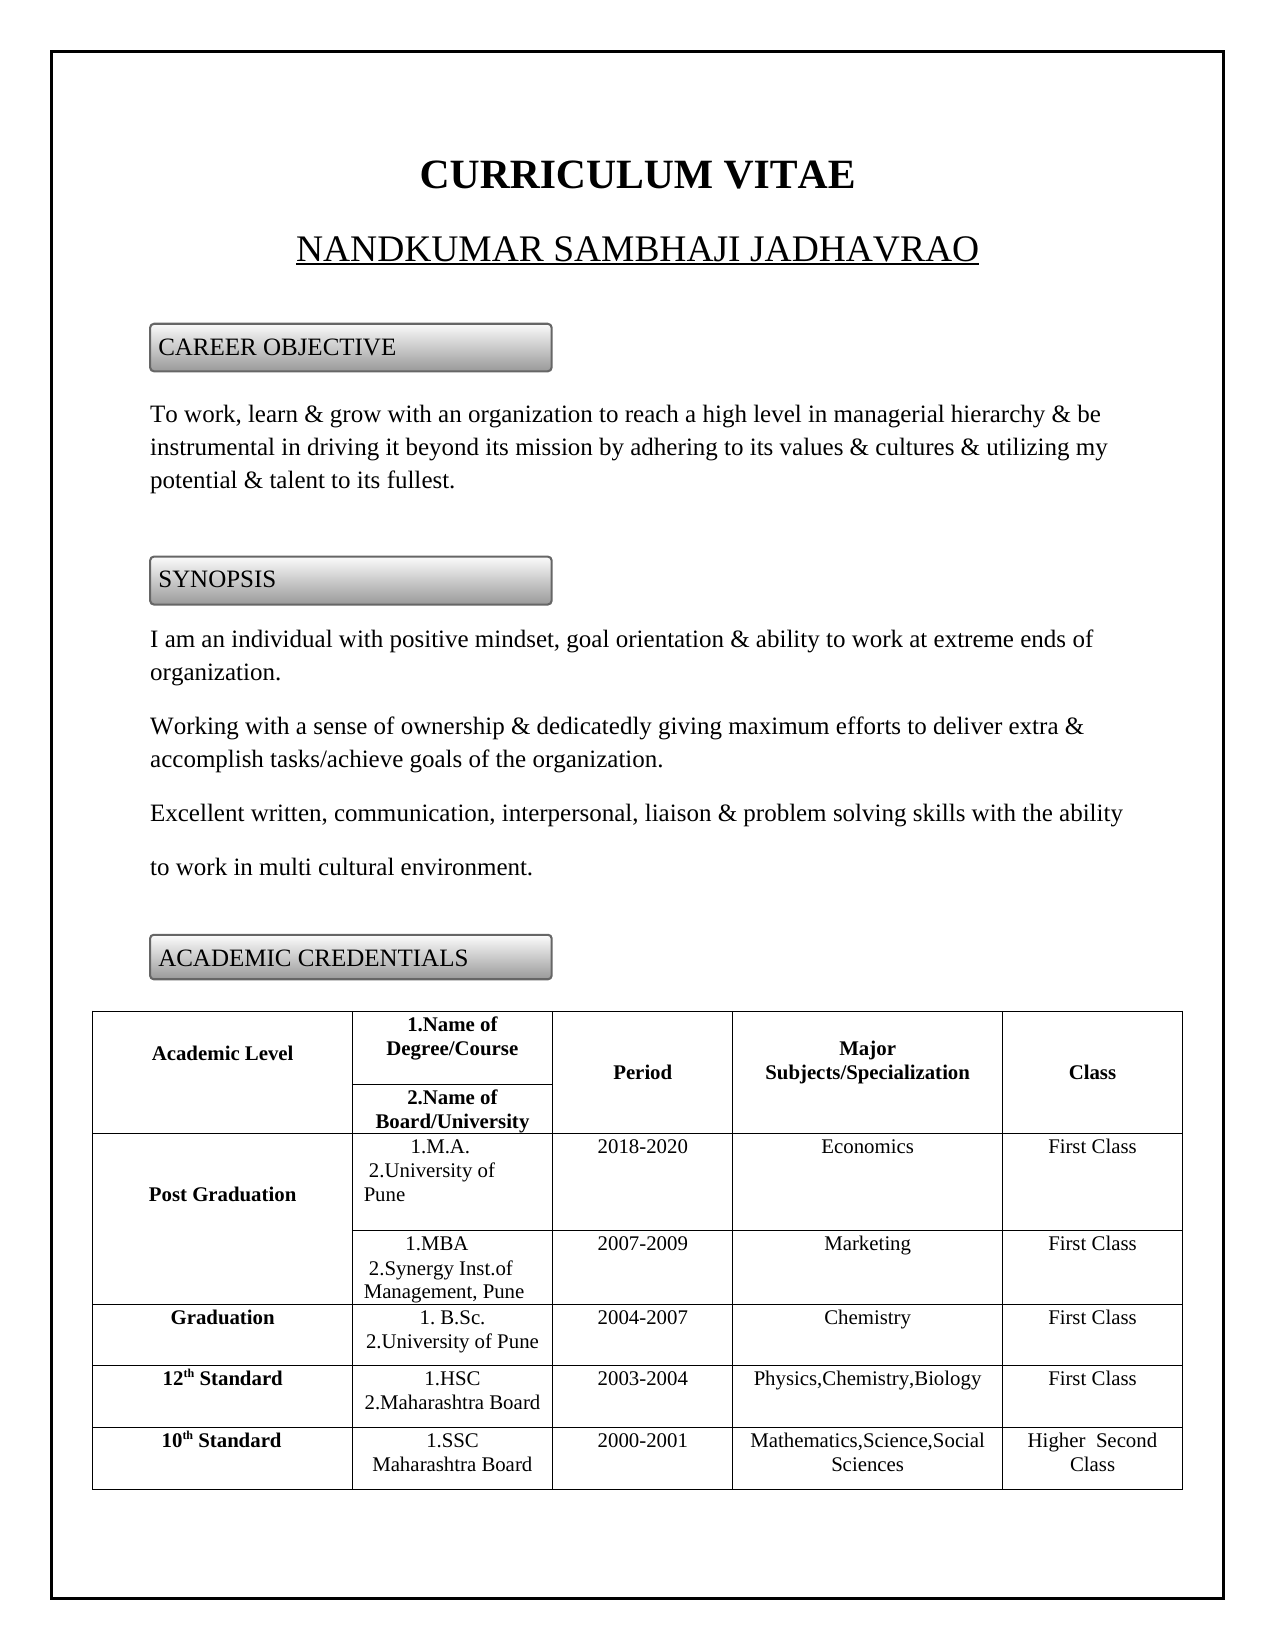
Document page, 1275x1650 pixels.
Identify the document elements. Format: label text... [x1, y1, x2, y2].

table_cell First Class [1003, 1134, 1182, 1230]
table_cell 1. B.Sc. 2.University of Pune [353, 1305, 552, 1365]
table_header Major Subjects/Specialization [733, 1012, 1002, 1133]
table_cell Marketing [733, 1231, 1002, 1303]
text I am an individual with positive mindset, goal orientation & ability to work at extreme ends of organization. [150, 624, 1125, 686]
table_cell Post Graduation [93, 1134, 352, 1303]
table_cell 2000-2001 [553, 1428, 732, 1489]
table_cell 10th Standard [93, 1428, 352, 1489]
table_cell Mathematics,Science,Social Sciences [733, 1428, 1002, 1489]
table_cell 2018-2020 [553, 1134, 732, 1230]
table_cell 1.MBA 2.Synergy Inst.of Management, Pune [353, 1231, 552, 1303]
table_header 1.Name of Degree/Course [353, 1012, 552, 1084]
table_header Class [1003, 1012, 1182, 1133]
table_cell Chemistry [733, 1305, 1002, 1365]
text NANDKUMAR SAMBHAJI JADHAVRAO [150, 226, 1125, 269]
table_header Period [553, 1012, 732, 1133]
table_cell Higher Second Class [1003, 1428, 1182, 1489]
table_cell 2007-2009 [553, 1231, 732, 1303]
table_cell Economics [733, 1134, 1002, 1230]
table_cell First Class [1003, 1366, 1182, 1427]
table_cell 12th Standard [93, 1366, 352, 1427]
text Excellent written, communication, interpersonal, liaison & problem solving skills with the ability [150, 798, 1125, 827]
table_cell Graduation [93, 1305, 352, 1365]
table_cell Physics,Chemistry,Biology [733, 1366, 1002, 1427]
table_cell 2.Name of Board/University [353, 1085, 552, 1133]
table_cell 1.SSC Maharashtra Board [353, 1428, 552, 1489]
table_header Academic Level [93, 1012, 352, 1133]
text to work in multi cultural environment. [150, 852, 1125, 881]
table_cell 2004-2007 [553, 1305, 732, 1365]
text CURRICULUM VITAE [150, 150, 1125, 198]
text To work, learn & grow with an organization to reach a high level in managerial hierarchy & be instrumental in driving it beyond its mission by adhering to its values & cultures & utilizing my potential & talent to its fullest. [150, 399, 1125, 494]
table_cell First Class [1003, 1231, 1182, 1303]
table_cell 1.HSC 2.Maharashtra Board [353, 1366, 552, 1427]
table_cell 2003-2004 [553, 1366, 732, 1427]
text Working with a sense of ownership & dedicatedly giving maximum efforts to deliver extra & accomplish tasks/achieve goals of the organization. [150, 711, 1125, 773]
table_cell First Class [1003, 1305, 1182, 1365]
table_cell 1.M.A. 2.University of Pune [353, 1134, 552, 1230]
